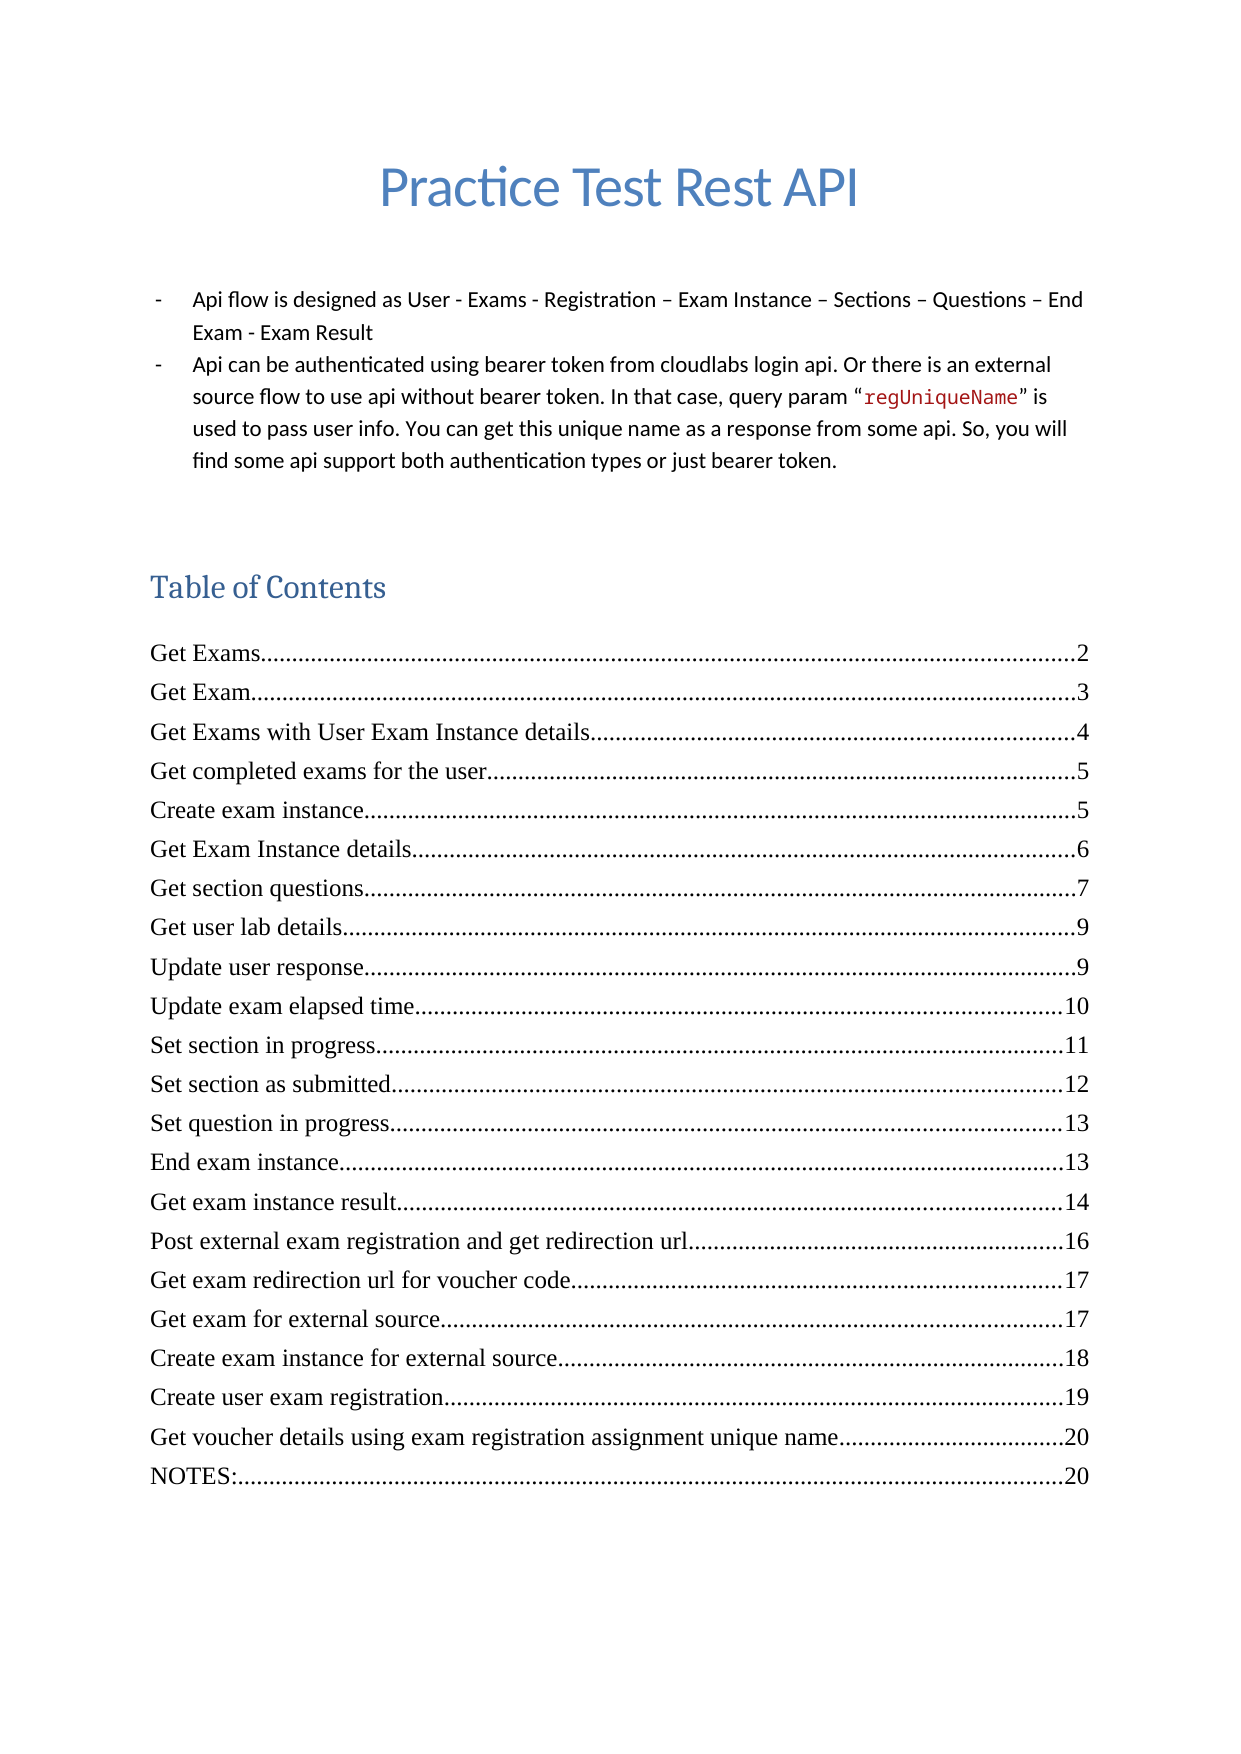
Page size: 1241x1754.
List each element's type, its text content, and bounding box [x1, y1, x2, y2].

list Api can be authenticated using bearer token from cloudlabs login api. Or there is an external source flow to use api without bearer token. In that case, query param “regUniqueName” is used to pass user info. You can get this unique name as a response from some api. So, you will find some api support both authentication types or just bearer token. [155, 350, 1090, 475]
title Practice Test Rest API [150, 150, 1090, 221]
list Api flow is designed as User - Exams - Registration – Exam Instance – Sections – Questions – End Exam - Exam Result [155, 286, 1090, 346]
